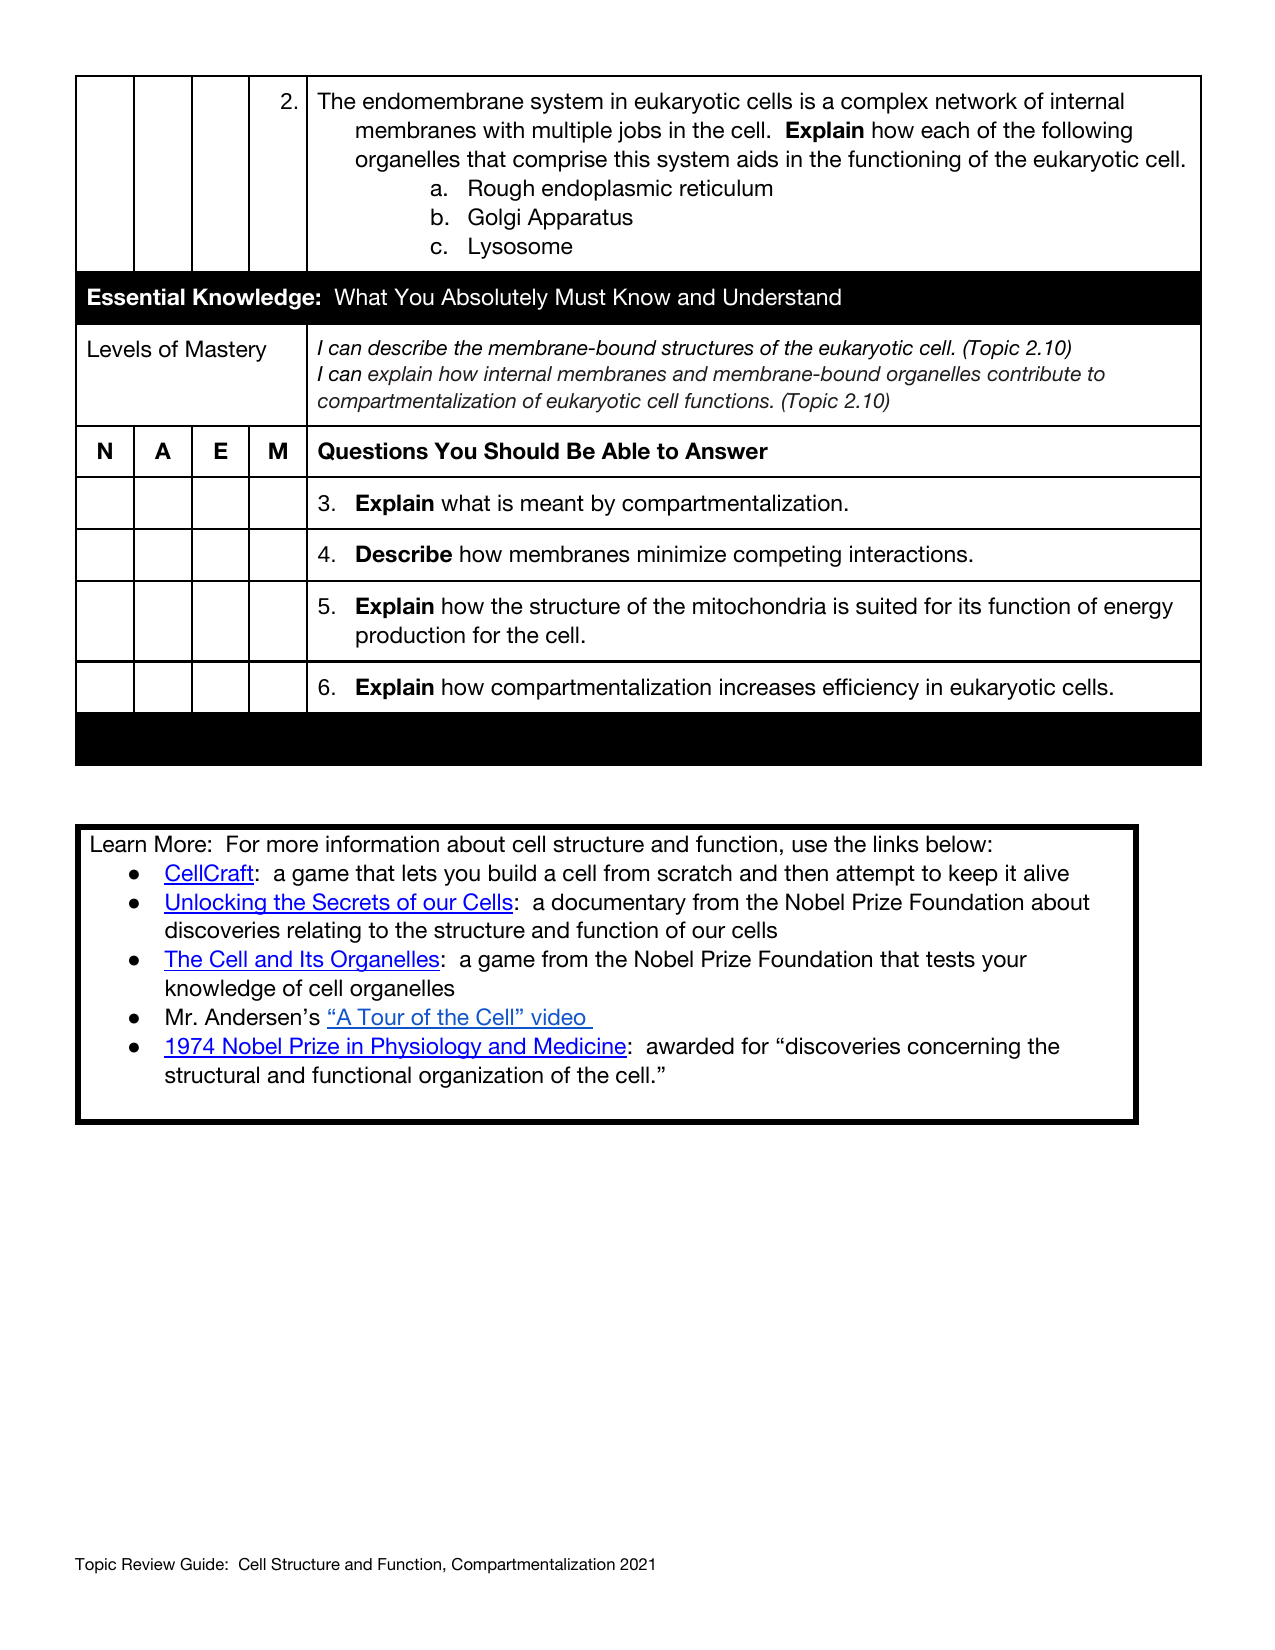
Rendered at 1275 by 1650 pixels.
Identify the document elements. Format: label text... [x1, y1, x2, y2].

table_cell Essential Knowledge: What You Absolutely Must Know and Understand [77, 273, 1200, 323]
table_cell [77, 714, 1200, 764]
table_cell [193, 582, 248, 660]
table_cell I can describe the membrane-bound structures of the eukaryotic cell. (Topic 2.10) I can explain how internal membranes and membrane-bound organelles contribute to compartmentalization of eukaryotic cell functions. (Topic 2.10) [308, 325, 1200, 424]
table_cell [77, 530, 133, 580]
table_cell N [77, 427, 133, 476]
table_cell [135, 582, 191, 660]
table_cell [135, 530, 191, 580]
table_header Learn More: For more information about cell structure and function, use the links below: CellCraft: a game that lets you build a cell from scratch and then attempt to keep it alive Unlocking the Secrets of our Cells: a documentary from the Nobel Prize Foundation about discoveries relating to the structure and function of our cells The Cell and Its Organelles: a game from the Nobel Prize Foundation that tests your knowledge of cell organelles Mr. Andersen’s “A Tour of the Cell” video 1974 Nobel Prize in Physiology and Medicine: awarded for “discoveries concerning the structural and functional organization of the cell.” [81, 830, 1133, 1118]
table_cell E [193, 427, 248, 476]
table_cell M [250, 427, 306, 476]
table_cell Explain what is meant by compartmentalization. [308, 478, 1200, 528]
table_cell The endomembrane system in eukaryotic cells is a complex network of internal membranes with multiple jobs in the cell. Explain how each of the following organelles that comprise this system aids in the functioning of the eukaryotic cell. Rough endoplasmic reticulum Golgi Apparatus Lysosome [308, 77, 1200, 271]
table_cell [135, 663, 191, 712]
table_cell [250, 77, 306, 271]
table_cell Explain how compartmentalization increases efficiency in eukaryotic cells. [308, 663, 1200, 712]
table_cell [250, 582, 306, 660]
table_cell A [135, 427, 191, 476]
table_cell [77, 663, 133, 712]
table_cell [250, 530, 306, 580]
table_cell [250, 478, 306, 528]
table_cell [135, 478, 191, 528]
table_cell [250, 663, 306, 712]
table_cell Levels of Mastery [77, 325, 306, 424]
table_cell [77, 77, 133, 271]
table_cell Describe how membranes minimize competing interactions. [308, 530, 1200, 580]
table_cell Questions You Should Be Able to Answer [308, 427, 1200, 476]
table_cell [135, 77, 191, 271]
table_cell Explain how the structure of the mitochondria is suited for its function of energy production for the cell. [308, 582, 1200, 660]
table_cell [193, 663, 248, 712]
table_cell [77, 582, 133, 660]
table_cell [193, 478, 248, 528]
table_cell [77, 478, 133, 528]
table_cell [193, 530, 248, 580]
table_cell [193, 77, 248, 271]
